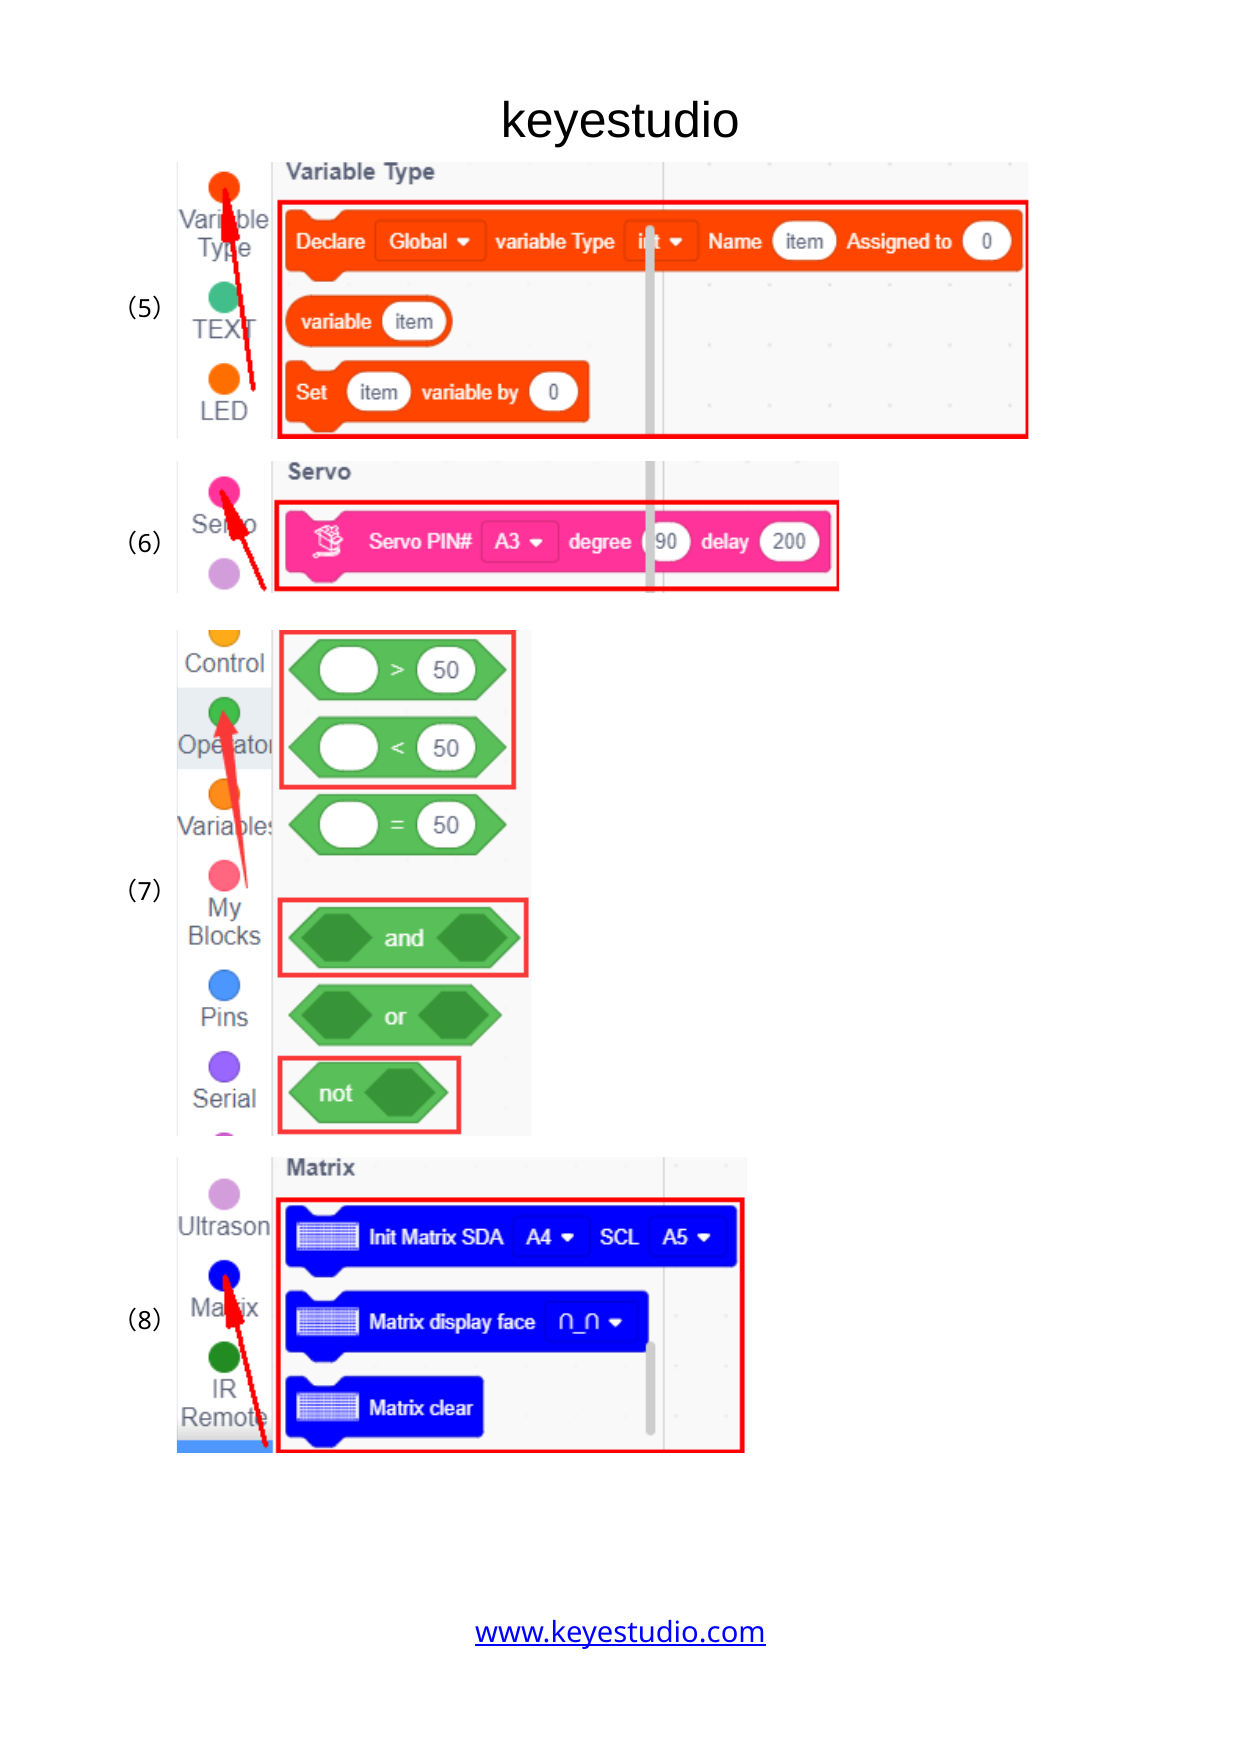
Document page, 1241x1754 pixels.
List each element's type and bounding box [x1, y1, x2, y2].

picture [176, 461, 840, 593]
picture [176, 1157, 748, 1453]
picture [176, 630, 532, 1136]
picture [176, 162, 1029, 439]
